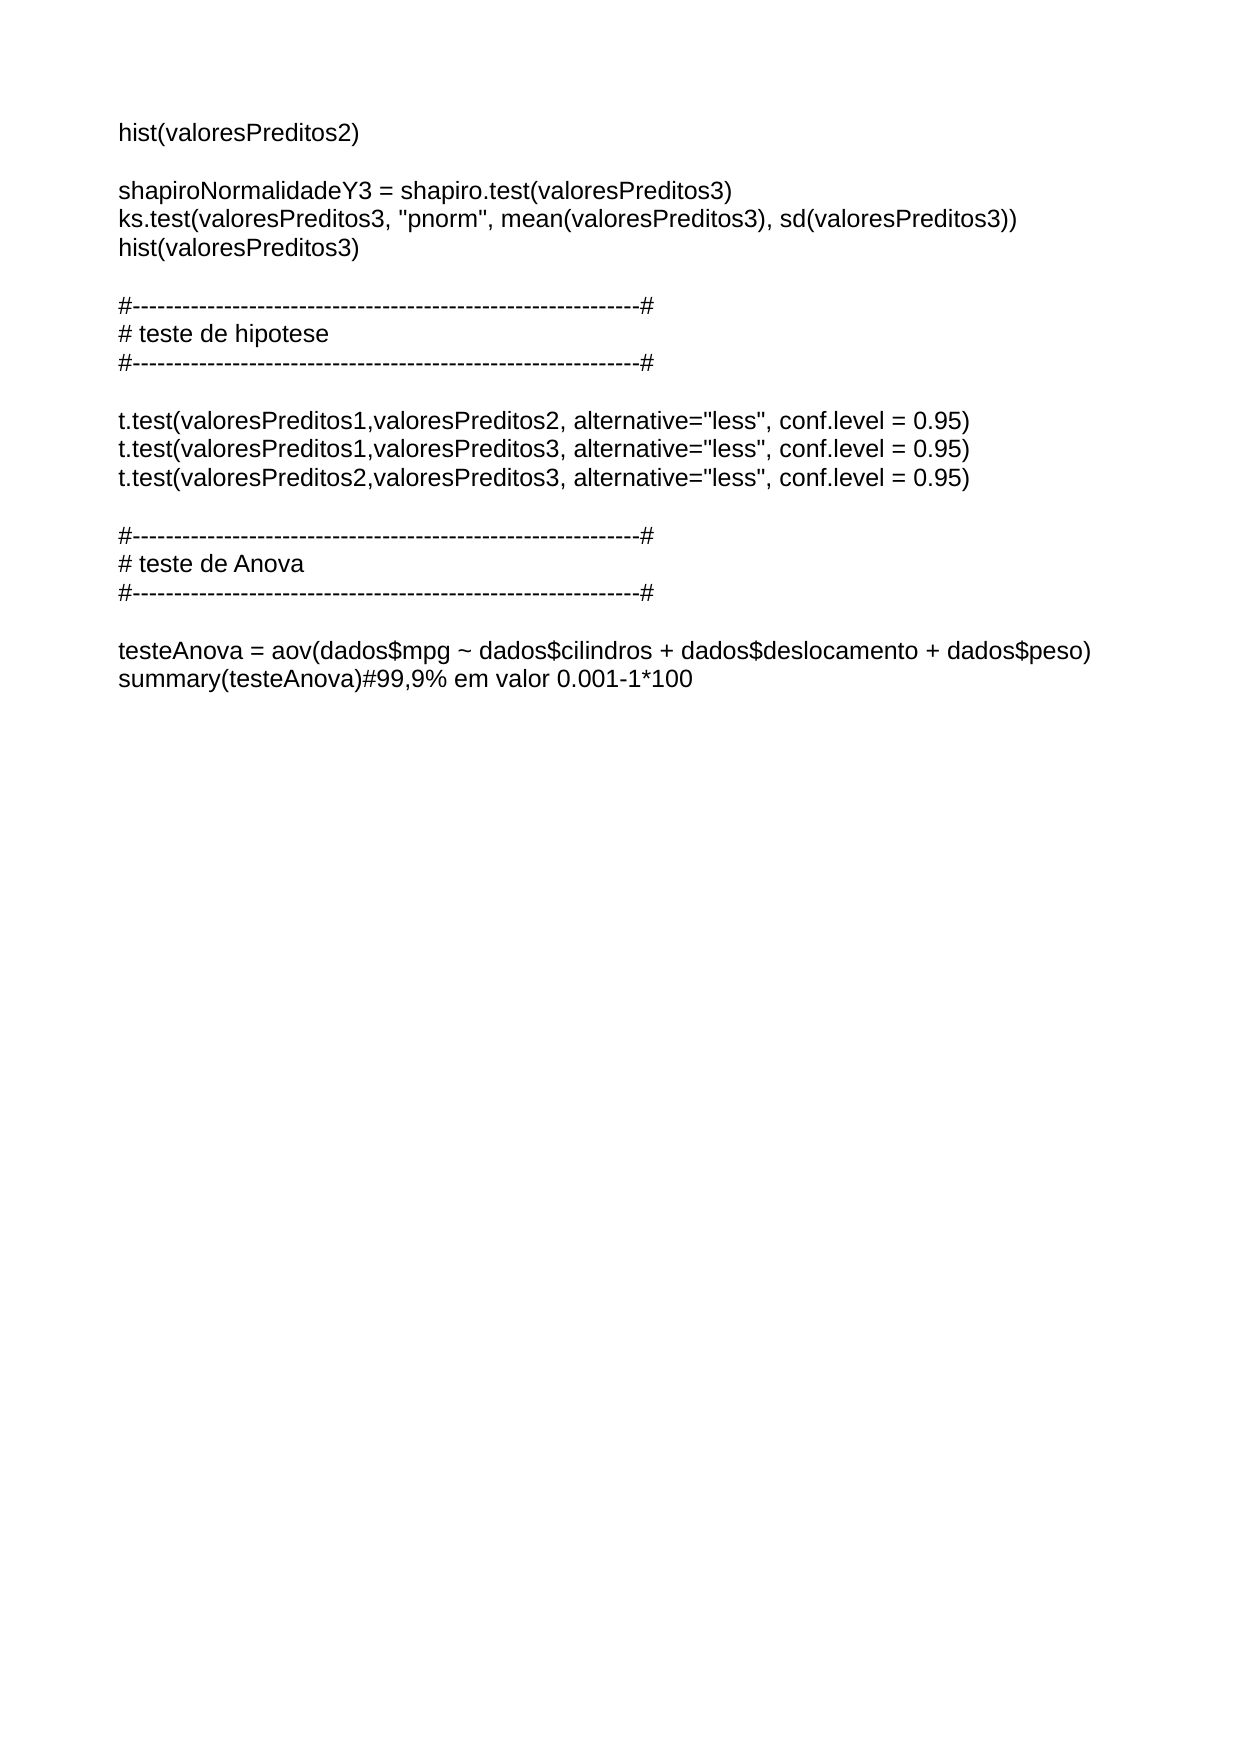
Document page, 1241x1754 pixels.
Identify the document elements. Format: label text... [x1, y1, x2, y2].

text # teste de Anova [118, 549, 1122, 578]
text #-------------------------------------------------------------# [118, 578, 1122, 607]
text t.test(valoresPreditos1,valoresPreditos2, alternative="less", conf.level = 0.95) [118, 406, 1122, 434]
text testeAnova = aov(dados$mpg ~ dados$cilindros + dados$deslocamento + dados$peso) [118, 636, 1122, 664]
text hist(valoresPreditos3) [118, 233, 1122, 262]
text # teste de hipotese [118, 319, 1122, 348]
text ks.test(valoresPreditos3, "pnorm", mean(valoresPreditos3), sd(valoresPreditos3)) [118, 204, 1122, 233]
text summary(testeAnova)#99,9% em valor 0.001-1*100 [118, 664, 1122, 693]
text #-------------------------------------------------------------# [118, 348, 1122, 377]
text t.test(valoresPreditos2,valoresPreditos3, alternative="less", conf.level = 0.95) [118, 463, 1122, 492]
text #-------------------------------------------------------------# [118, 291, 1122, 319]
text t.test(valoresPreditos1,valoresPreditos3, alternative="less", conf.level = 0.95) [118, 434, 1122, 463]
text #-------------------------------------------------------------# [118, 521, 1122, 549]
text shapiroNormalidadeY3 = shapiro.test(valoresPreditos3) [118, 176, 1122, 204]
text hist(valoresPreditos2) [118, 118, 1122, 147]
